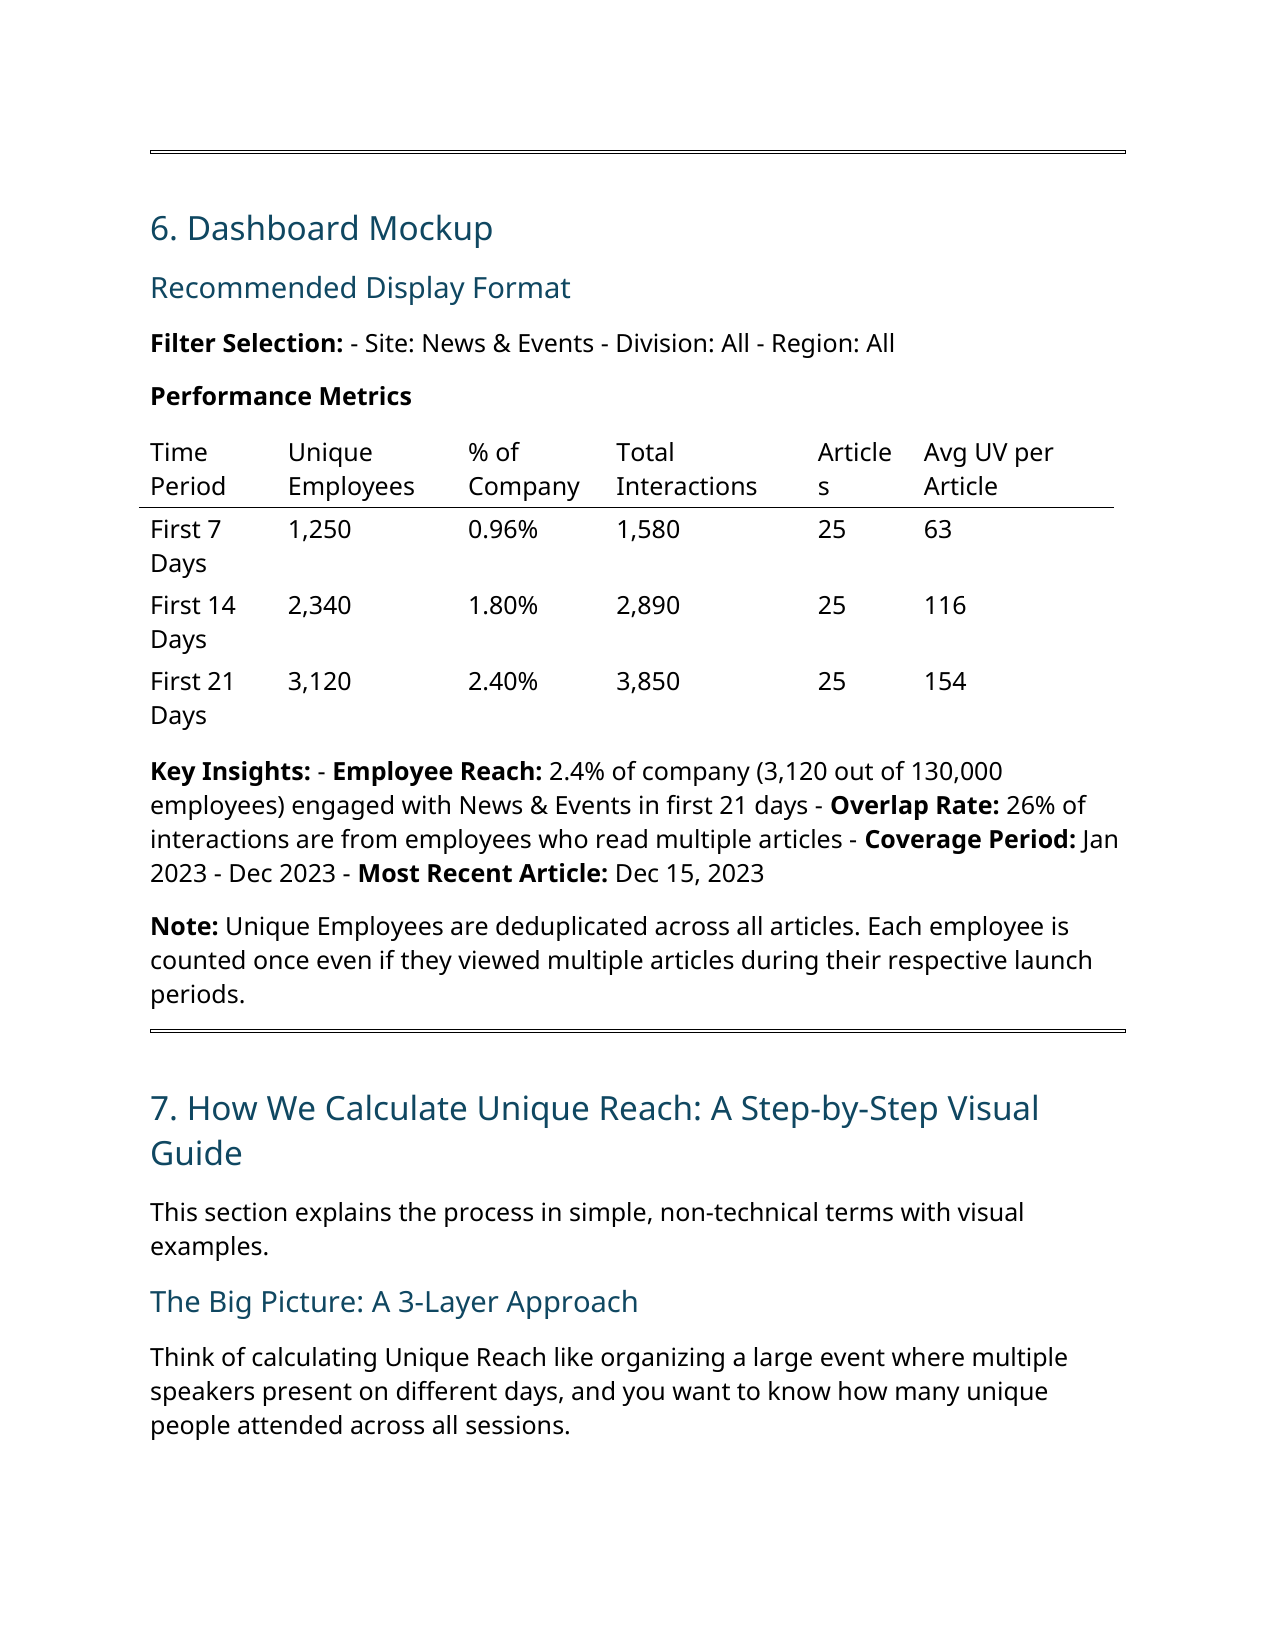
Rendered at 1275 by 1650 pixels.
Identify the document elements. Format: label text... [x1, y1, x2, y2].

table_cell 2,340 [276, 584, 457, 659]
table_header Total Interactions [605, 431, 806, 507]
table_cell 1,580 [605, 508, 806, 584]
text Note: Unique Employees are deduplicated across all articles. Each employee is counted once even if they viewed multiple articles during their respective launch periods. [150, 909, 1125, 1011]
text Performance Metrics [150, 378, 1125, 412]
table_cell 2.40% [457, 660, 605, 735]
table_cell 25 [806, 584, 912, 659]
table_cell 3,120 [276, 660, 457, 735]
table_cell 25 [806, 508, 912, 584]
subtitle 7. How We Calculate Unique Reach: A Step-by-Step Visual Guide [150, 1085, 1125, 1176]
table_cell 116 [913, 584, 1114, 659]
text Filter Selection: - Site: News & Events - Division: All - Region: All [150, 325, 1125, 359]
table_cell 25 [806, 660, 912, 735]
table_cell 63 [913, 508, 1114, 584]
subtitle The Big Picture: A 3-Layer Approach [150, 1281, 1125, 1321]
text This section explains the process in simple, non-technical terms with visual examples. [150, 1194, 1125, 1262]
text Think of calculating Unique Reach like organizing a large event where multiple speakers present on different days, and you want to know how many unique people attended across all sessions. [150, 1339, 1125, 1442]
table_cell First 14 Days [139, 584, 276, 659]
subtitle Recommended Display Format [150, 267, 1125, 307]
table_header Articles [806, 431, 912, 507]
table_header Avg UV per Article [913, 431, 1114, 507]
text Key Insights: - Employee Reach: 2.4% of company (3,120 out of 130,000 employees) engaged with News & Events in first 21 days - Overlap Rate: 26% of interactions are from employees who read multiple articles - Coverage Period: Jan 2023 - Dec 2023 - Most Recent Article: Dec 15, 2023 [150, 754, 1125, 890]
table_cell 2,890 [605, 584, 806, 659]
table_cell First 7 Days [139, 508, 276, 584]
subtitle 6. Dashboard Mockup [150, 205, 1125, 250]
table_header Time Period [139, 431, 276, 507]
table_cell 3,850 [605, 660, 806, 735]
table_cell 154 [913, 660, 1114, 735]
table_cell 0.96% [457, 508, 605, 584]
table_cell 1.80% [457, 584, 605, 659]
table_cell 1,250 [276, 508, 457, 584]
table_header Unique Employees [276, 431, 457, 507]
table_cell First 21 Days [139, 660, 276, 735]
table_header % of Company [457, 431, 605, 507]
